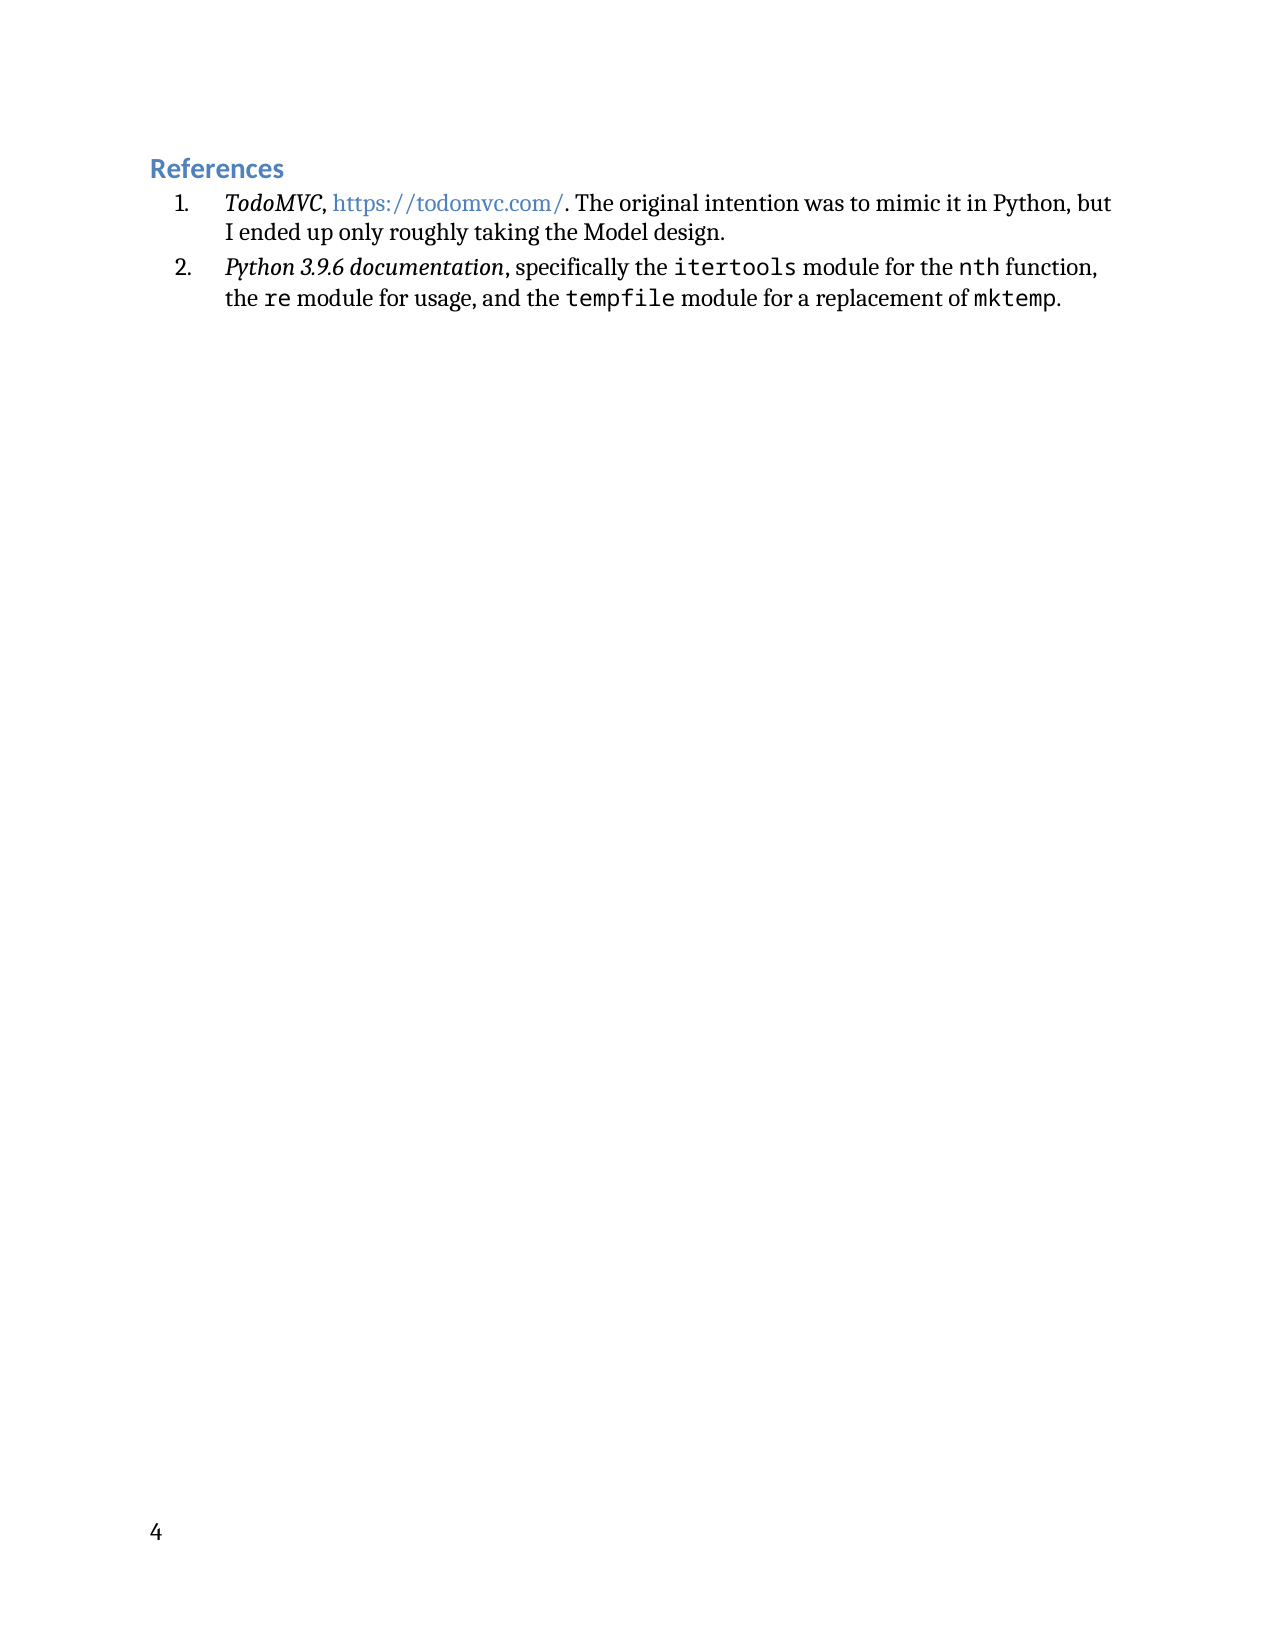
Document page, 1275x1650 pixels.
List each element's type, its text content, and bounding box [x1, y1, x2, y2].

list TodoMVC, https://todomvc.com/. The original intention was to mimic it in Python, but I ended up only roughly taking the Model design. [175, 189, 1125, 247]
subtitle References [150, 150, 1125, 186]
list Python 3.9.6 documentation, specifically the itertools module for the nth function, the re module for usage, and the tempfile module for a replacement of mktemp. [175, 251, 1125, 313]
